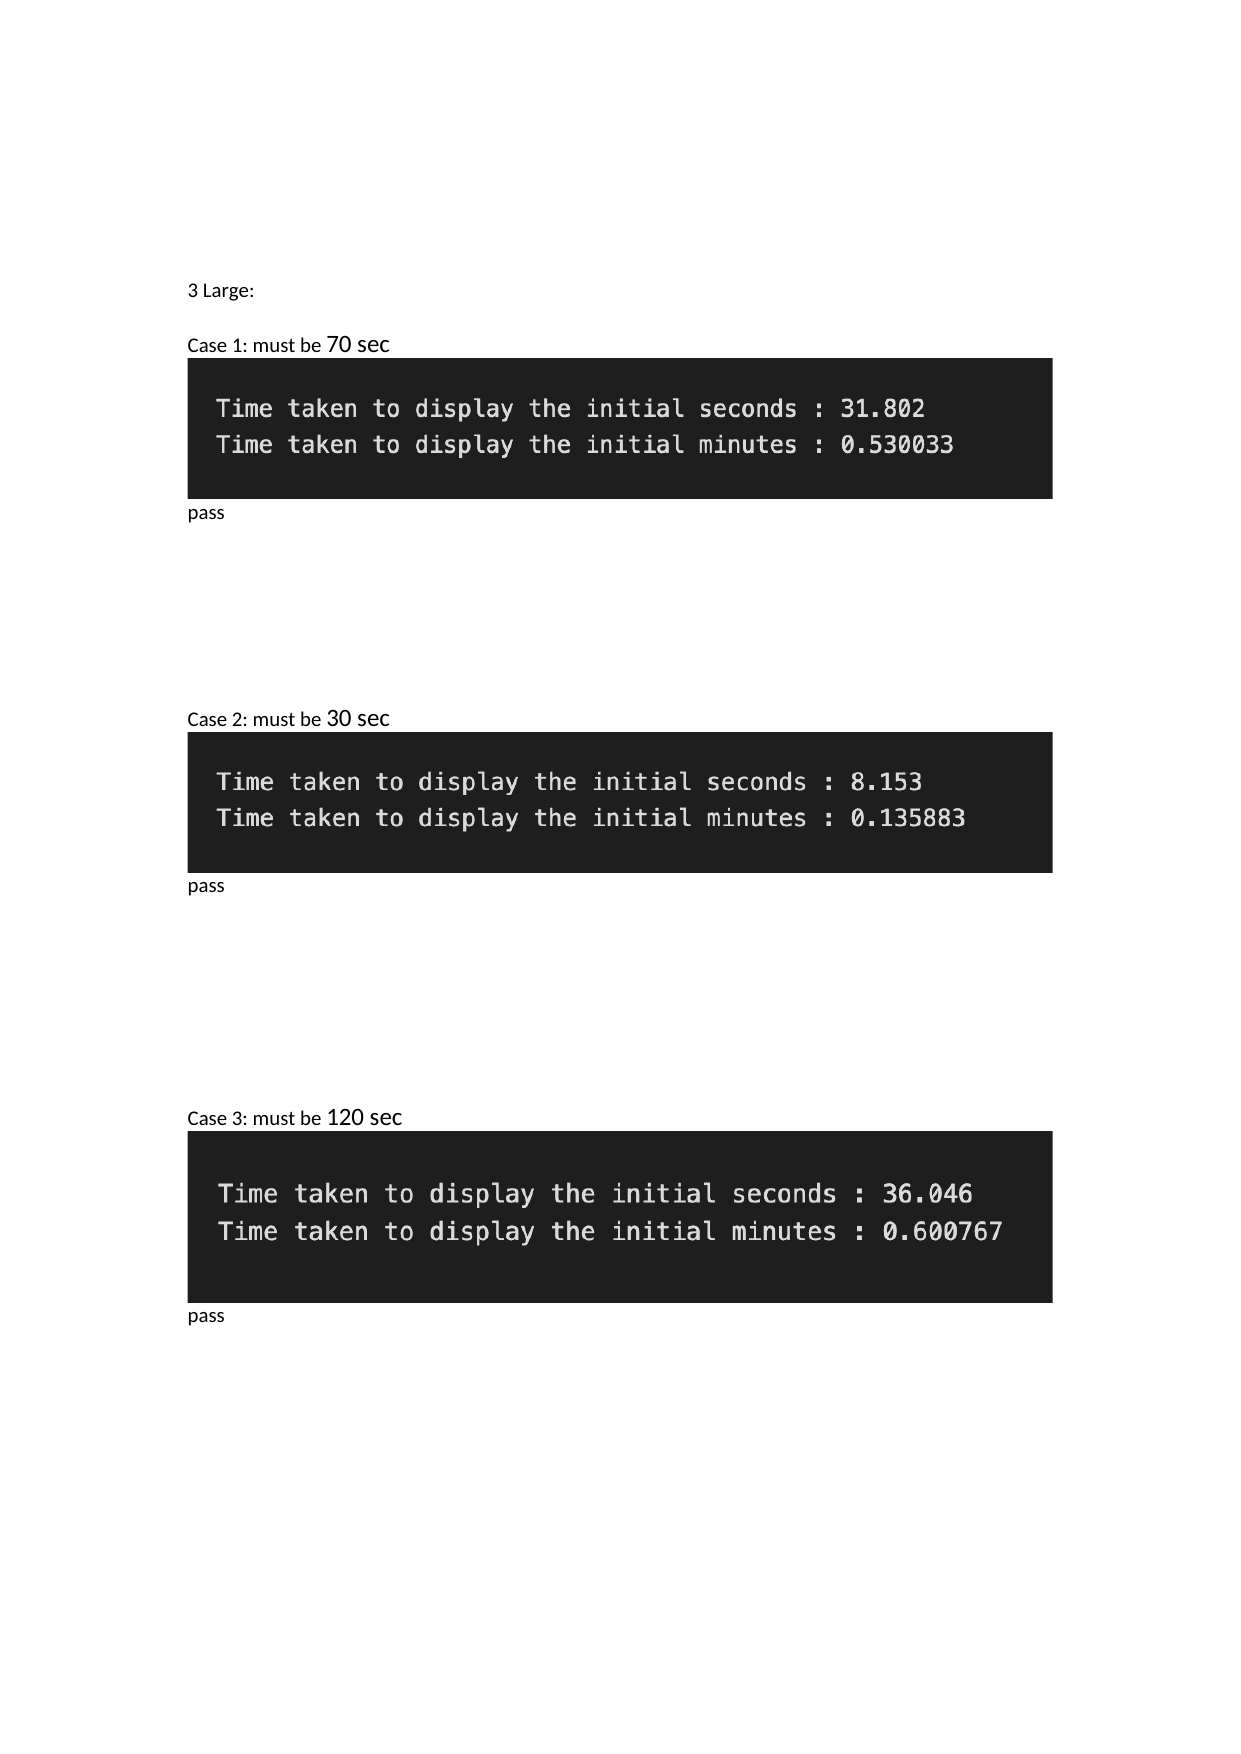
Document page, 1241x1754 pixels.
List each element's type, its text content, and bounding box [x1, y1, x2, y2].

text Case 2: must be 30 sec [187, 702, 1053, 732]
text 3 Large: [187, 277, 1053, 302]
text pass [187, 1303, 1053, 1328]
text Case 3: must be 120 sec [187, 1101, 1053, 1131]
text pass [187, 499, 1053, 524]
picture [187, 1131, 1053, 1303]
text pass [187, 873, 1053, 898]
text Case 1: must be 70 sec [187, 328, 1053, 358]
picture [187, 358, 1053, 499]
picture [187, 732, 1053, 873]
